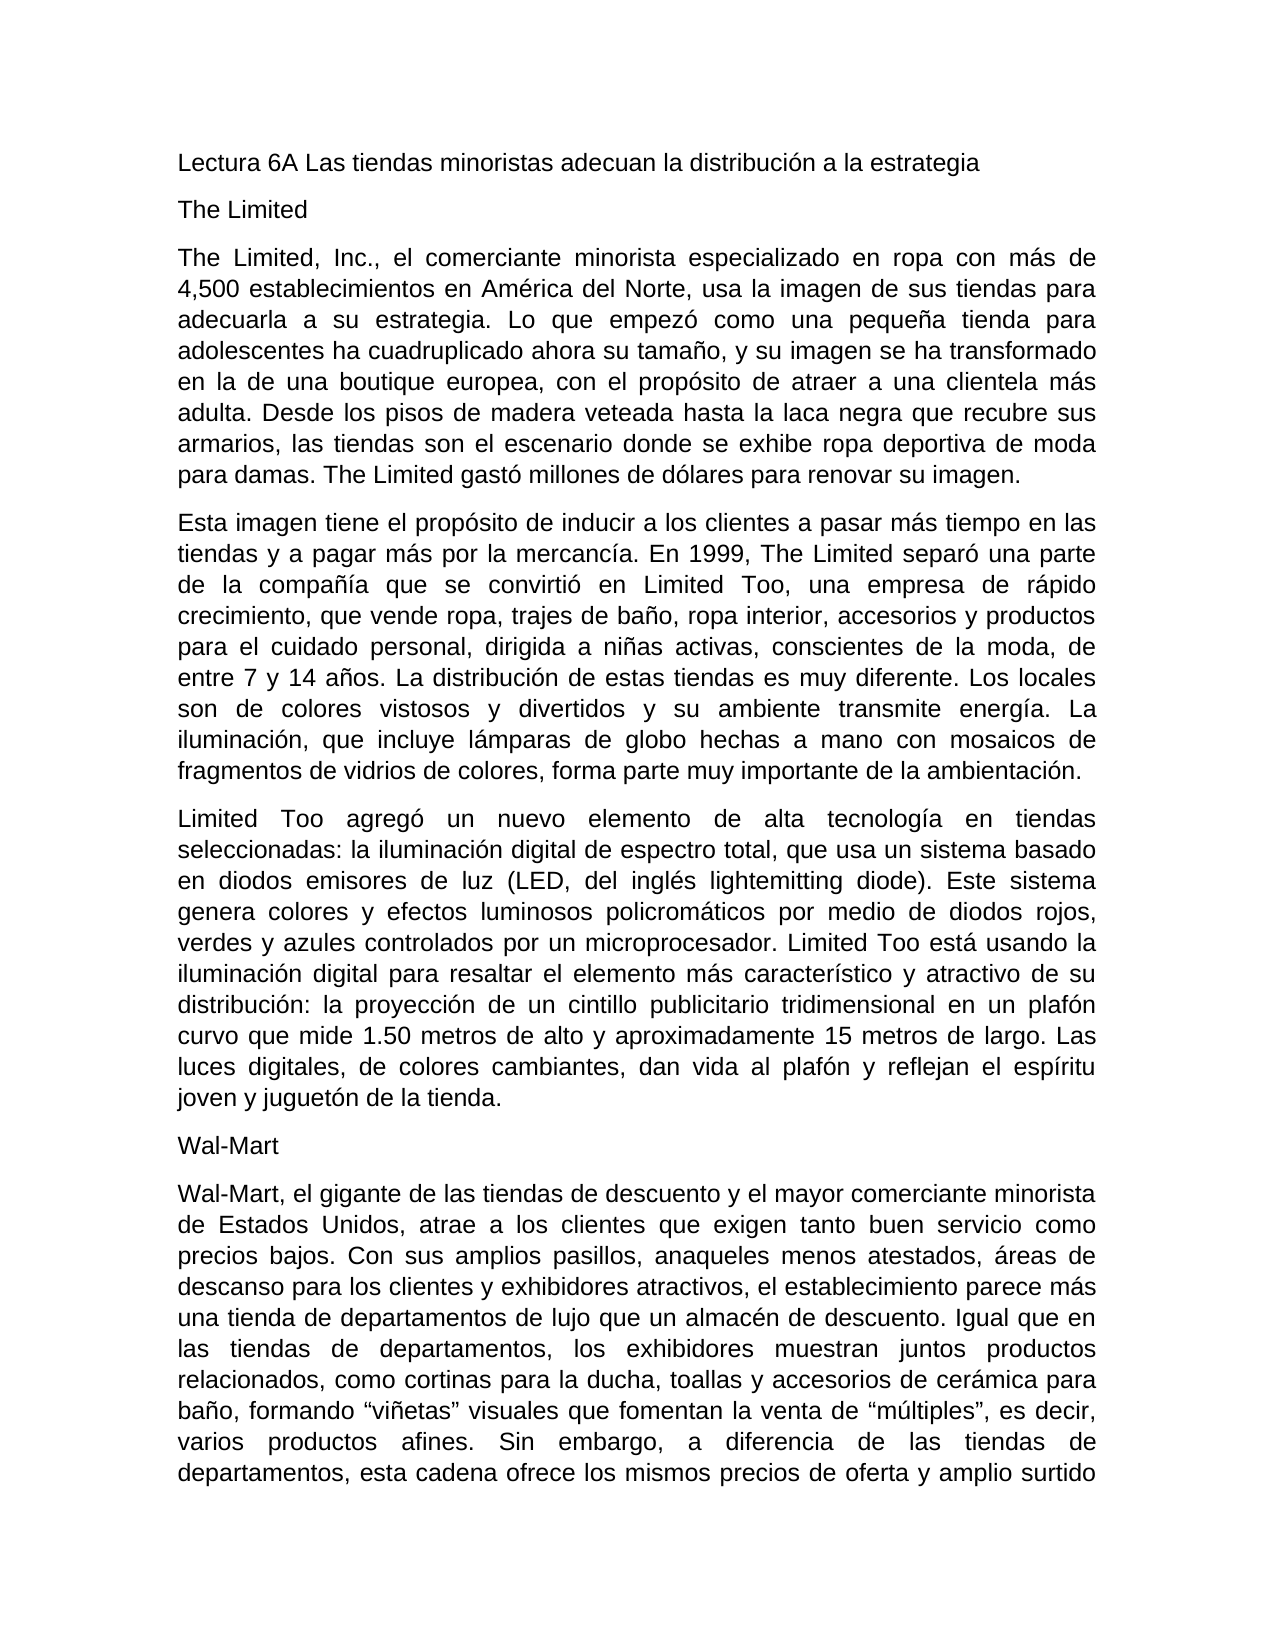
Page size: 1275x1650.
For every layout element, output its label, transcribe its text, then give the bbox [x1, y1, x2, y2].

text The Limited [177, 195, 1098, 224]
text Lectura 6A Las tiendas minoristas adecuan la distribución a la estrategia [177, 148, 1098, 176]
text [177, 1179, 1098, 1487]
text Esta imagen tiene el propósito de inducir a los clientes a pasar más tiempo en las tiendas y a pagar más por la mercancía. En 1999, The Limited separó una parte de la compañía que se convirtió en Limited Too, una empresa de rápido crecimiento, que vende ropa, trajes de baño, ropa interior, accesorios y productos para el cuidado personal, dirigida a niñas activas, conscientes de la moda, de entre 7 y 14 años. La distribución de estas tiendas es muy diferente. Los locales son de colores vistosos y divertidos y su ambiente transmite energía. La iluminación, que incluye lámparas de globo hechas a mano con mosaicos de fragmentos de vidrios de colores, forma parte muy importante de la ambientación. [177, 508, 1098, 785]
text Wal-Mart [177, 1131, 1098, 1160]
text The Limited, Inc., el comerciante minorista especializado en ropa con más de 4,500 establecimientos en América del Norte, usa la imagen de sus tiendas para adecuarla a su estrategia. Lo que empezó como una pequeña tienda para adolescentes ha cuadruplicado ahora su tamaño, y su imagen se ha transformado en la de una boutique europea, con el propósito de atraer a una clientela más adulta. Desde los pisos de madera veteada hasta la laca negra que recubre sus armarios, las tiendas son el escenario donde se exhibe ropa deportiva de moda para damas. The Limited gastó millones de dólares para renovar su imagen. [177, 243, 1098, 489]
text Limited Too agregó un nuevo elemento de alta tecnología en tiendas seleccionadas: la iluminación digital de espectro total, que usa un sistema basado en diodos emisores de luz (LED, del inglés lightemitting diode). Este sistema genera colores y efectos luminosos policromáticos por medio de diodos rojos, verdes y azules controlados por un microprocesador. Limited Too está usando la iluminación digital para resaltar el elemento más característico y atractivo de su distribución: la proyección de un cintillo publicitario tridimensional en un plafón curvo que mide 1.50 metros de alto y aproximadamente 15 metros de largo. Las luces digitales, de colores cambiantes, dan vida al plafón y reflejan el espíritu joven y juguetón de la tienda. [177, 804, 1098, 1112]
